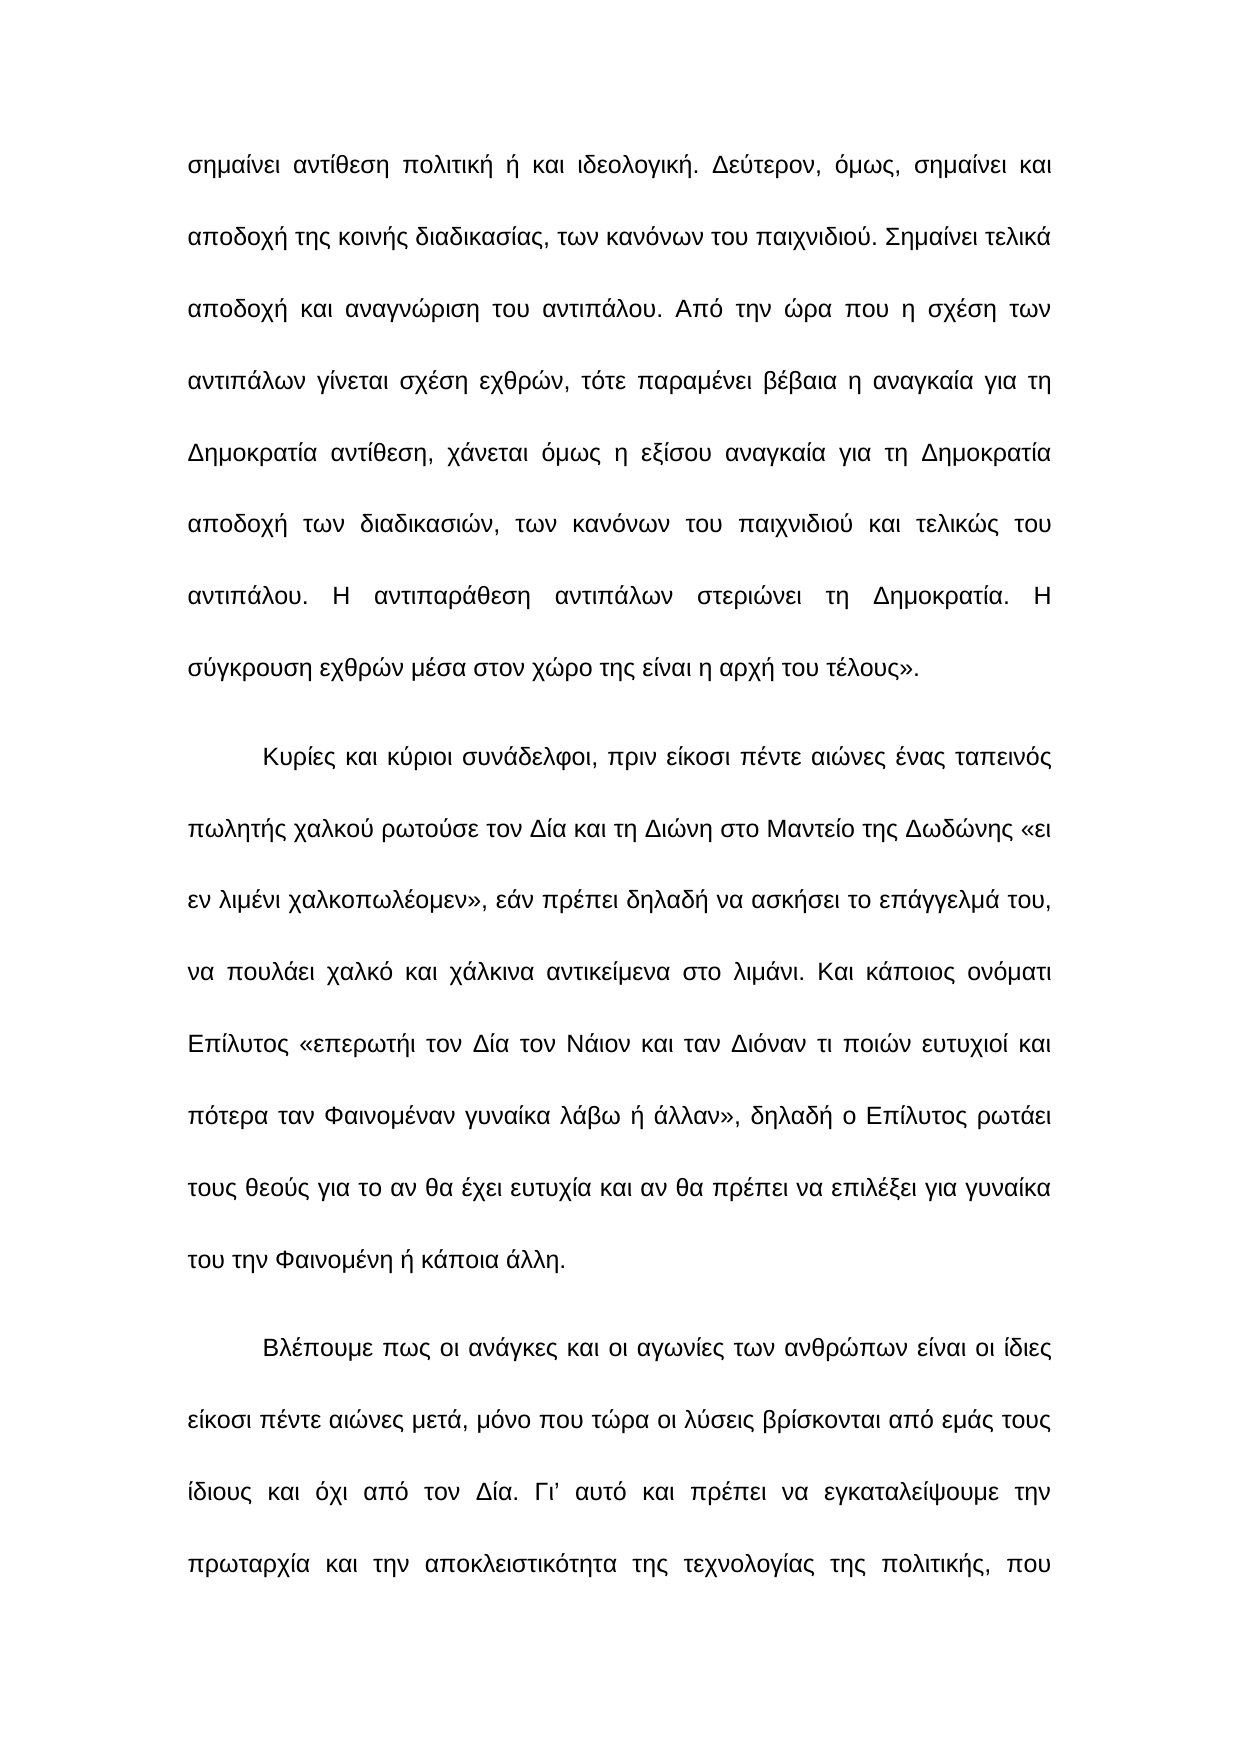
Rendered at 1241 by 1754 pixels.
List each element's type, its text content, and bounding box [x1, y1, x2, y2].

text Κυρίες και κύριοι συνάδελφοι, πριν είκοσι πέντε αιώνες ένας ταπεινός πωλητής χαλκού ρωτούσε τον Δία και τη Διώνη στο Μαντείο της Δωδώνης «ει εν λιμένι χαλκοπωλέομεν», εάν πρέπει δηλαδή να ασκήσει το επάγγελμά του, να πουλάει χαλκό και χάλκινα αντικείμενα στο λιμάνι. Και κάποιος ονόματι Επίλυτος «επερωτήι τον Δία τον Νάιον και ταν Διόναν τι ποιών ευτυχιοί και πότερα ταν Φαινομέναν γυναίκα λάβω ή άλλαν», δηλαδή ο Επίλυτος ρωτάει τους θεούς για το αν θα έχει ευτυχία και αν θα πρέπει να επιλέξει για γυναίκα του την Φαινομένη ή κάποια άλλη. [187, 742, 1053, 1273]
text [187, 1333, 1053, 1578]
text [187, 150, 1053, 682]
